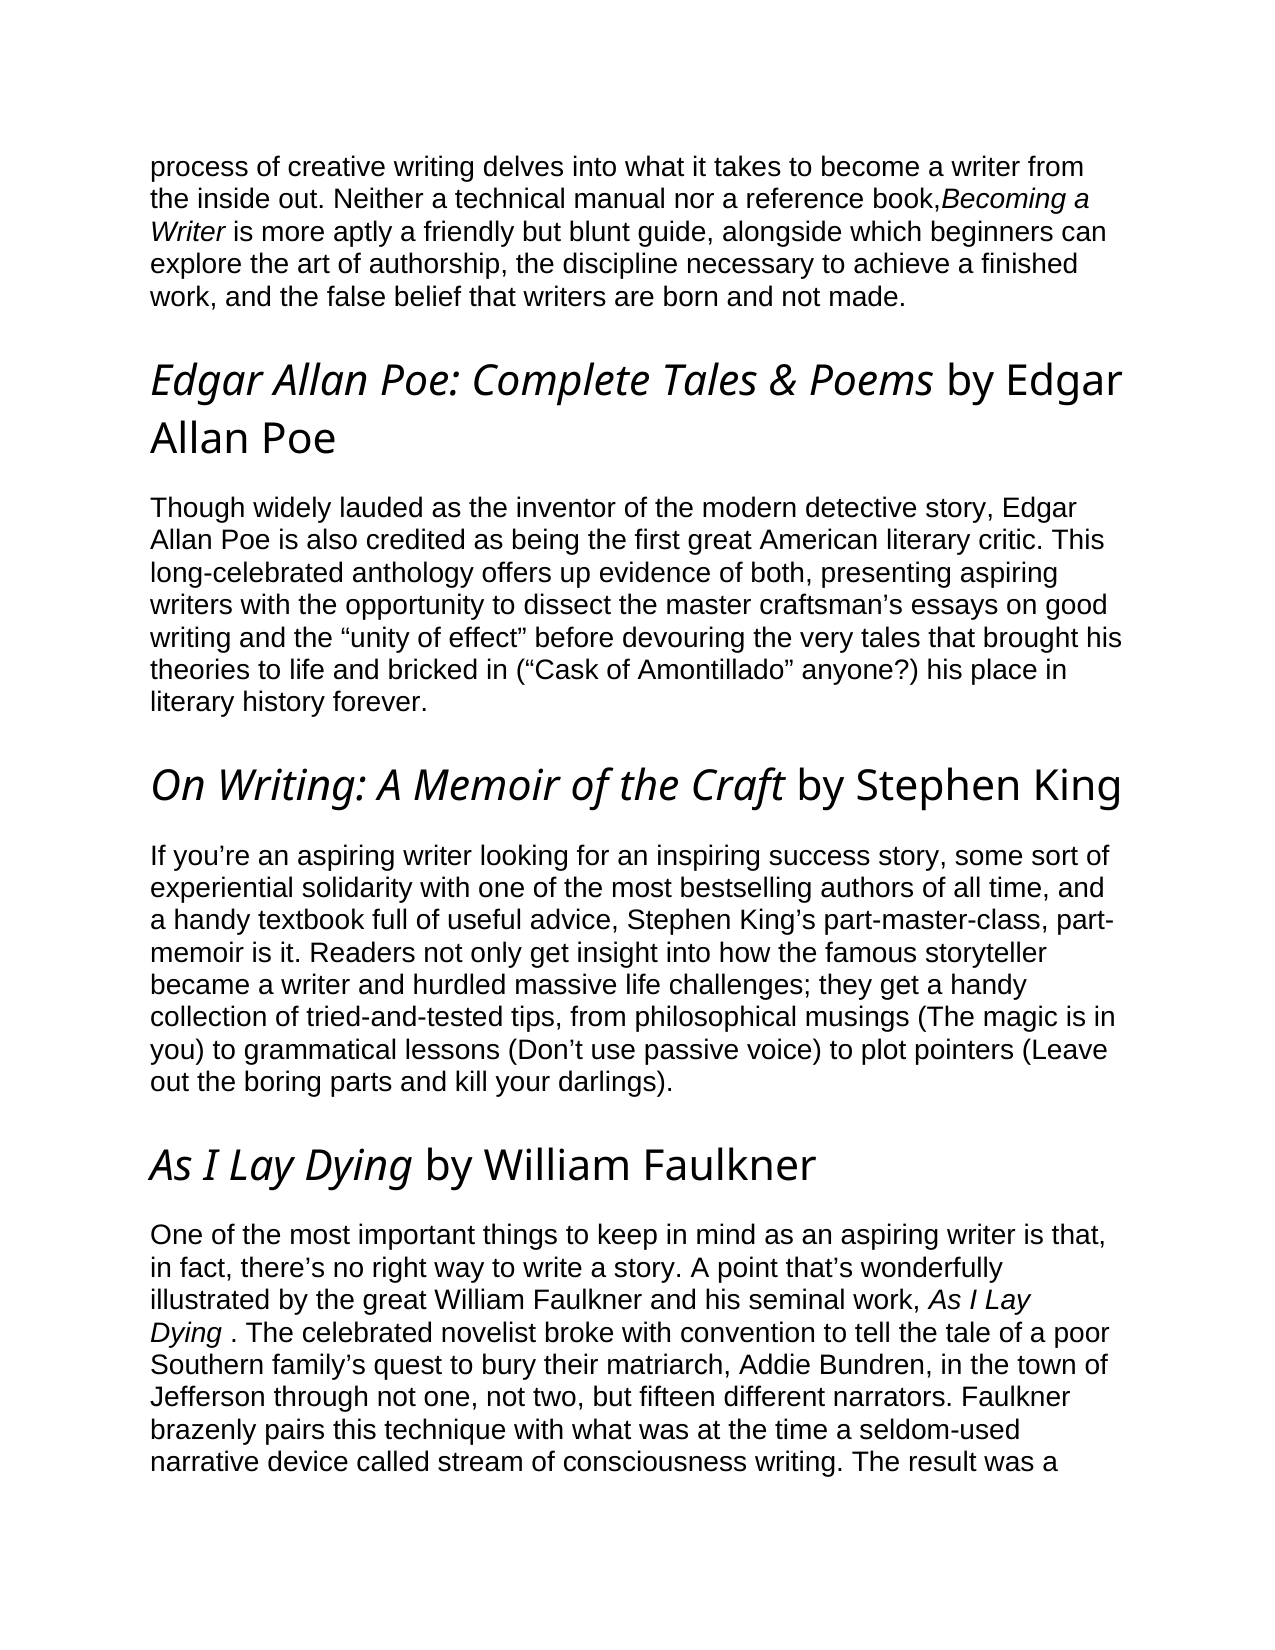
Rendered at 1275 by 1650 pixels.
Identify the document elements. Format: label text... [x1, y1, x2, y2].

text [150, 1218, 1125, 1477]
text If you’re an aspiring writer looking for an inspiring success story, some sort of experiential solidarity with one of the most bestselling authors of all time, and a handy textbook full of useful advice, Stephen King’s part-master-class, part- memoir is it. Readers not only get insight into how the famous storyteller became a writer and hurdled massive life challenges; they get a handy collection of tried-and-tested tips, from philosophical musings (The magic is in you) to grammatical lessons (Don’t use passive voice) to plot pointers (Leave out the boring parts and kill your darlings). [150, 838, 1125, 1098]
text Though widely lauded as the inventor of the modern detective story, Edgar Allan Poe is also credited as being the first great American literary critic. This long-celebrated anthology offers up evidence of both, presenting aspiring writers with the opportunity to dissect the master craftsman’s essays on good writing and the “unity of effect” before devouring the very tales that brought his theories to life and bricked in (“Cask of Amontillado” anyone?) his place in literary history forever. [150, 491, 1125, 718]
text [150, 150, 1125, 312]
text As I Lay Dying by William Faulkner [150, 1135, 1125, 1193]
text On Writing: A Memoir of the Craft by Stephen King [150, 755, 1125, 813]
text Edgar Allan Poe: Complete Tales & Poems by Edgar Allan Poe [150, 349, 1125, 466]
